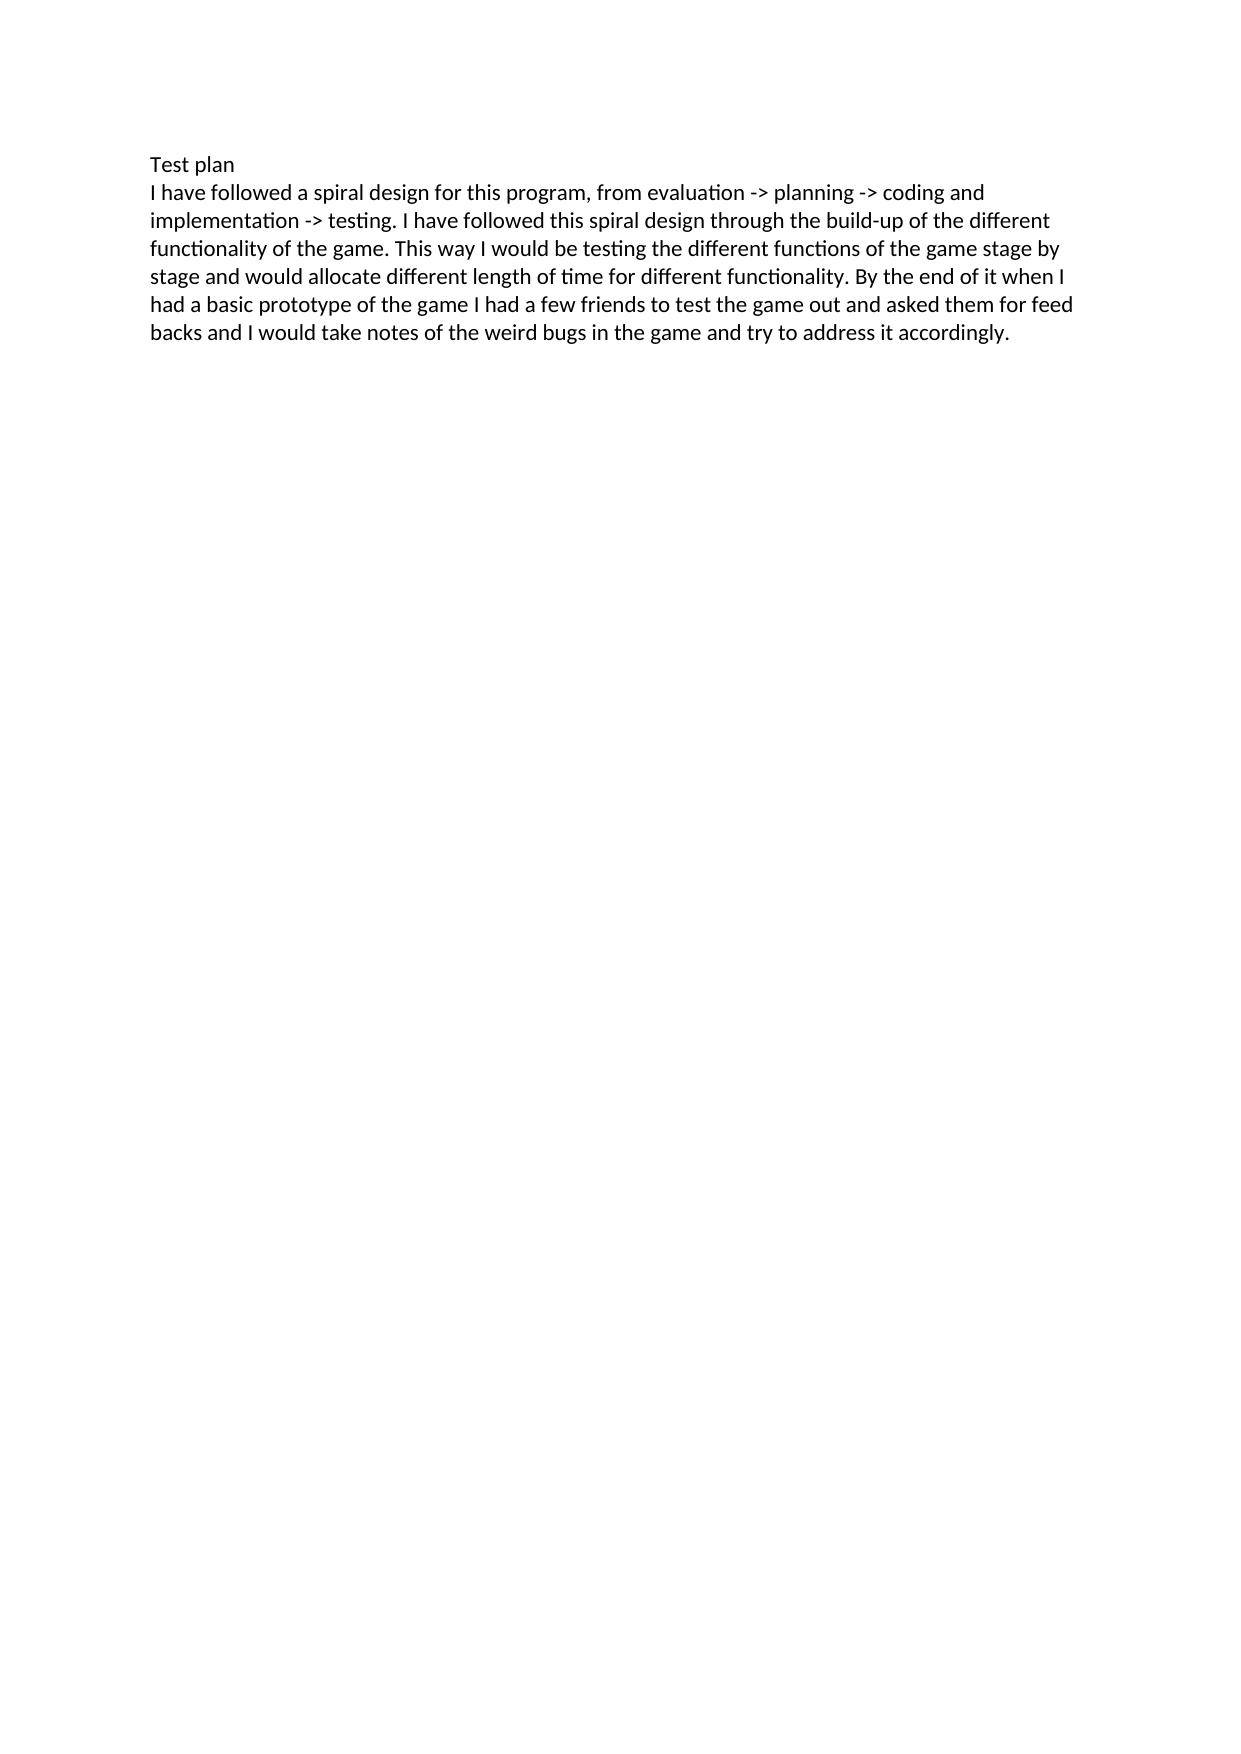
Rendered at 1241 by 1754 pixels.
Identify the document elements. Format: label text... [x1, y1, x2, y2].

text I have followed a spiral design for this program, from evaluation -> planning -> coding and implementation -> testing. I have followed this spiral design through the build-up of the different functionality of the game. This way I would be testing the different functions of the game stage by stage and would allocate different length of time for different functionality. By the end of it when I had a basic prototype of the game I had a few friends to test the game out and asked them for feed backs and I would take notes of the weird bugs in the game and try to address it accordingly. [150, 178, 1090, 346]
text Test plan [150, 150, 1090, 178]
